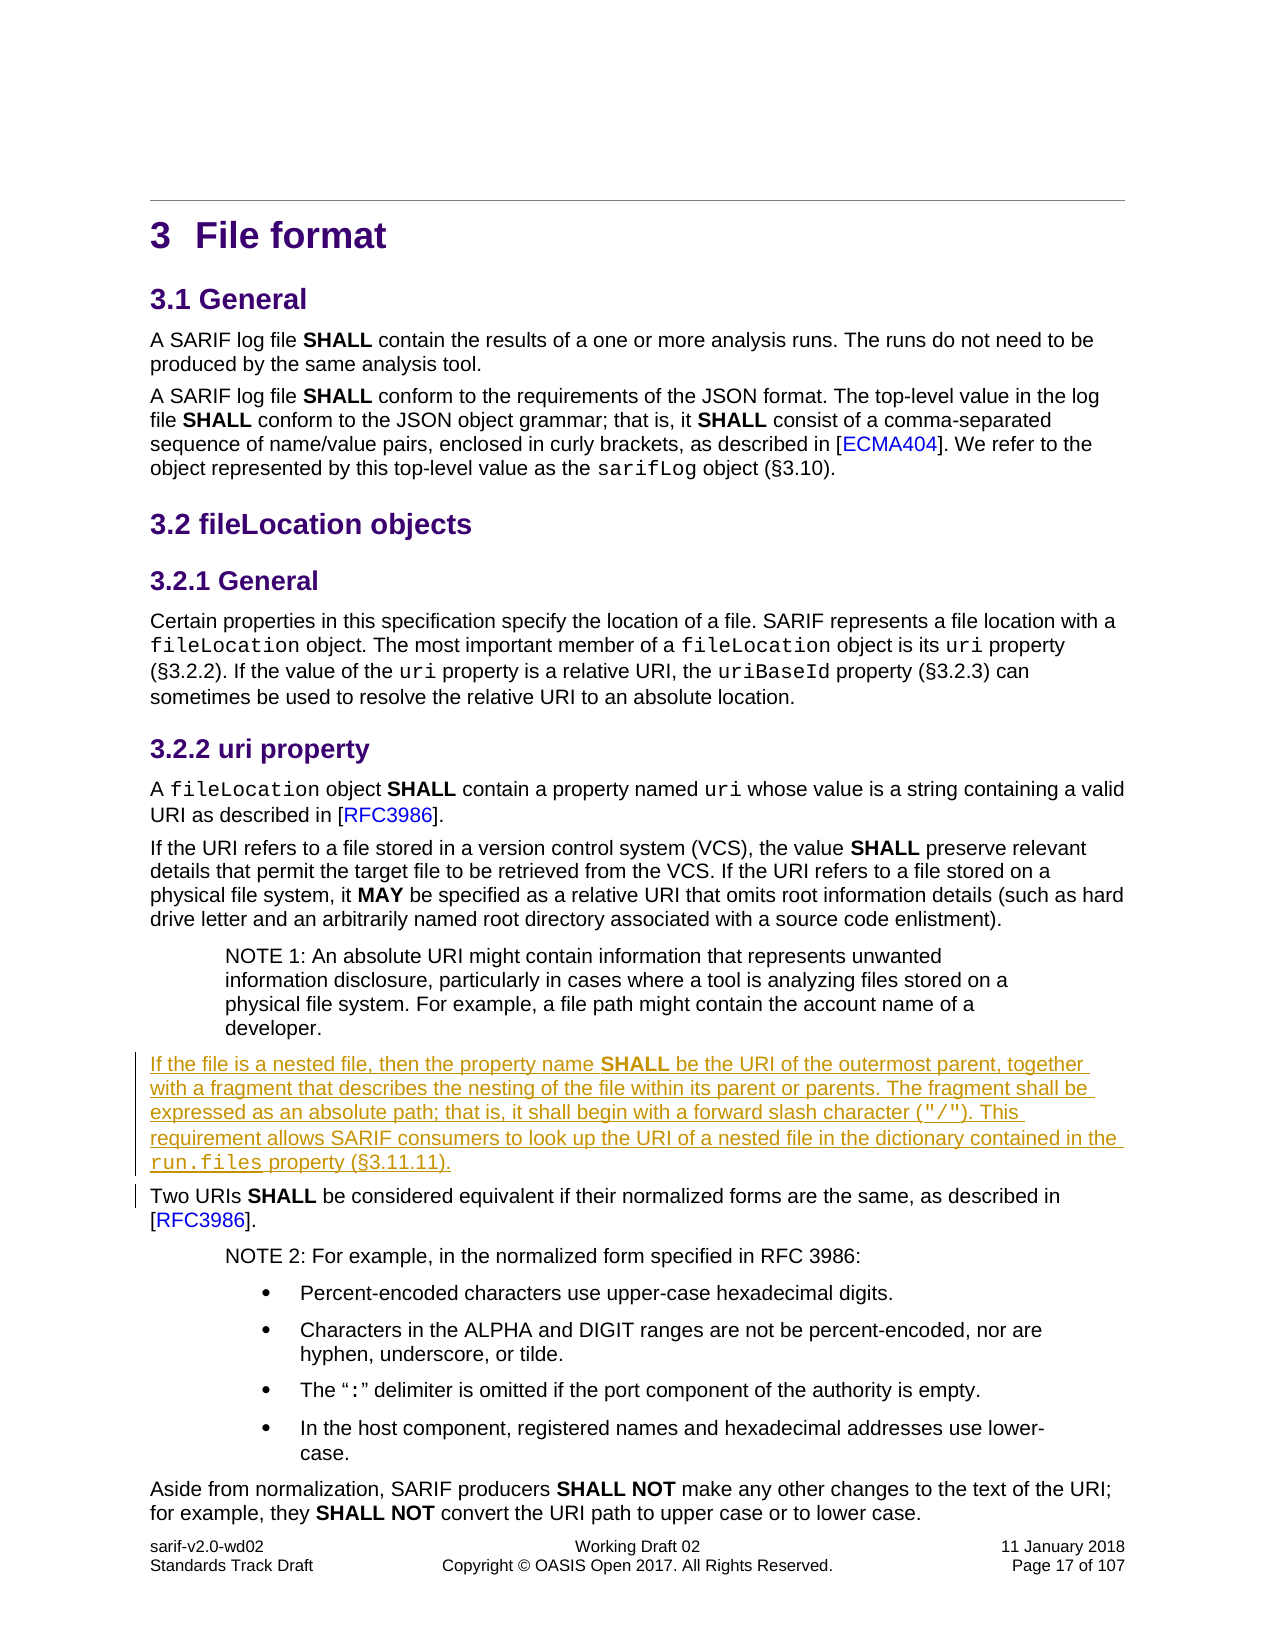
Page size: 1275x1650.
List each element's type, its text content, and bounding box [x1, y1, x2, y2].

subtitle General [150, 282, 1125, 315]
text A fileLocation object SHALL contain a property named uri whose value is a string containing a valid URI as described in [RFC3986]. [150, 777, 1125, 827]
list In the host component, registered names and hexadecimal addresses use lower-case. [262, 1416, 1050, 1464]
text Aside from normalization, SARIF producers SHALL NOT make any other changes to the text of the URI; for example, they SHALL NOT convert the URI path to upper case or to lower case. [150, 1477, 1125, 1525]
text A SARIF log file SHALL contain the results of a one or more analysis runs. The runs do not need to be produced by the same analysis tool. [150, 328, 1125, 376]
subtitle File format [150, 201, 1125, 257]
subtitle General [150, 565, 1125, 596]
text A SARIF log file SHALL conform to the requirements of the JSON format. The top-level value in the log file SHALL conform to the JSON object grammar; that is, it SHALL consist of a comma-separated sequence of name/value pairs, enclosed in curly brackets, as described in [ECMA404]. We refer to the object represented by this top-level value as the sarifLog object (§3.10). [150, 384, 1125, 482]
subtitle uri property [150, 733, 1125, 765]
text If the URI refers to a file stored in a version control system (VCS), the value SHALL preserve relevant details that permit the target file to be retrieved from the VCS. If the URI refers to a file stored on a physical file system, it MAY be specified as a relative URI that omits root information details (such as hard drive letter and an arbitrarily named root directory associated with a source code enlistment). [150, 835, 1125, 931]
text Two URIs SHALL be considered equivalent if their normalized forms are the same, as described in [RFC3986]. [150, 1184, 1125, 1232]
text Certain properties in this specification specify the location of a file. SARIF represents a file location with a fileLocation object. The most important member of a fileLocation object is its uri property (§3.2.2). If the value of the uri property is a relative URI, the uriBaseId property (§3.2.3) can sometimes be used to resolve the relative URI to an absolute location. [150, 609, 1125, 708]
list Characters in the ALPHA and DIGIT ranges are not be percent-encoded, nor are hyphen, underscore, or tilde. [262, 1317, 1050, 1365]
list The “:” delimiter is omitted if the port component of the authority is empty. [262, 1378, 1050, 1404]
list Percent-encoded characters use upper-case hexadecimal digits. [262, 1281, 1050, 1305]
subtitle fileLocation objects [150, 507, 1125, 540]
text NOTE 2: For example, in the normalized form specified in RFC 3986: [225, 1244, 1050, 1268]
text NOTE 1: An absolute URI might contain information that represents unwanted information disclosure, particularly in cases where a tool is analyzing files stored on a physical file system. For example, a file path might contain the account name of a developer. [225, 944, 1050, 1039]
